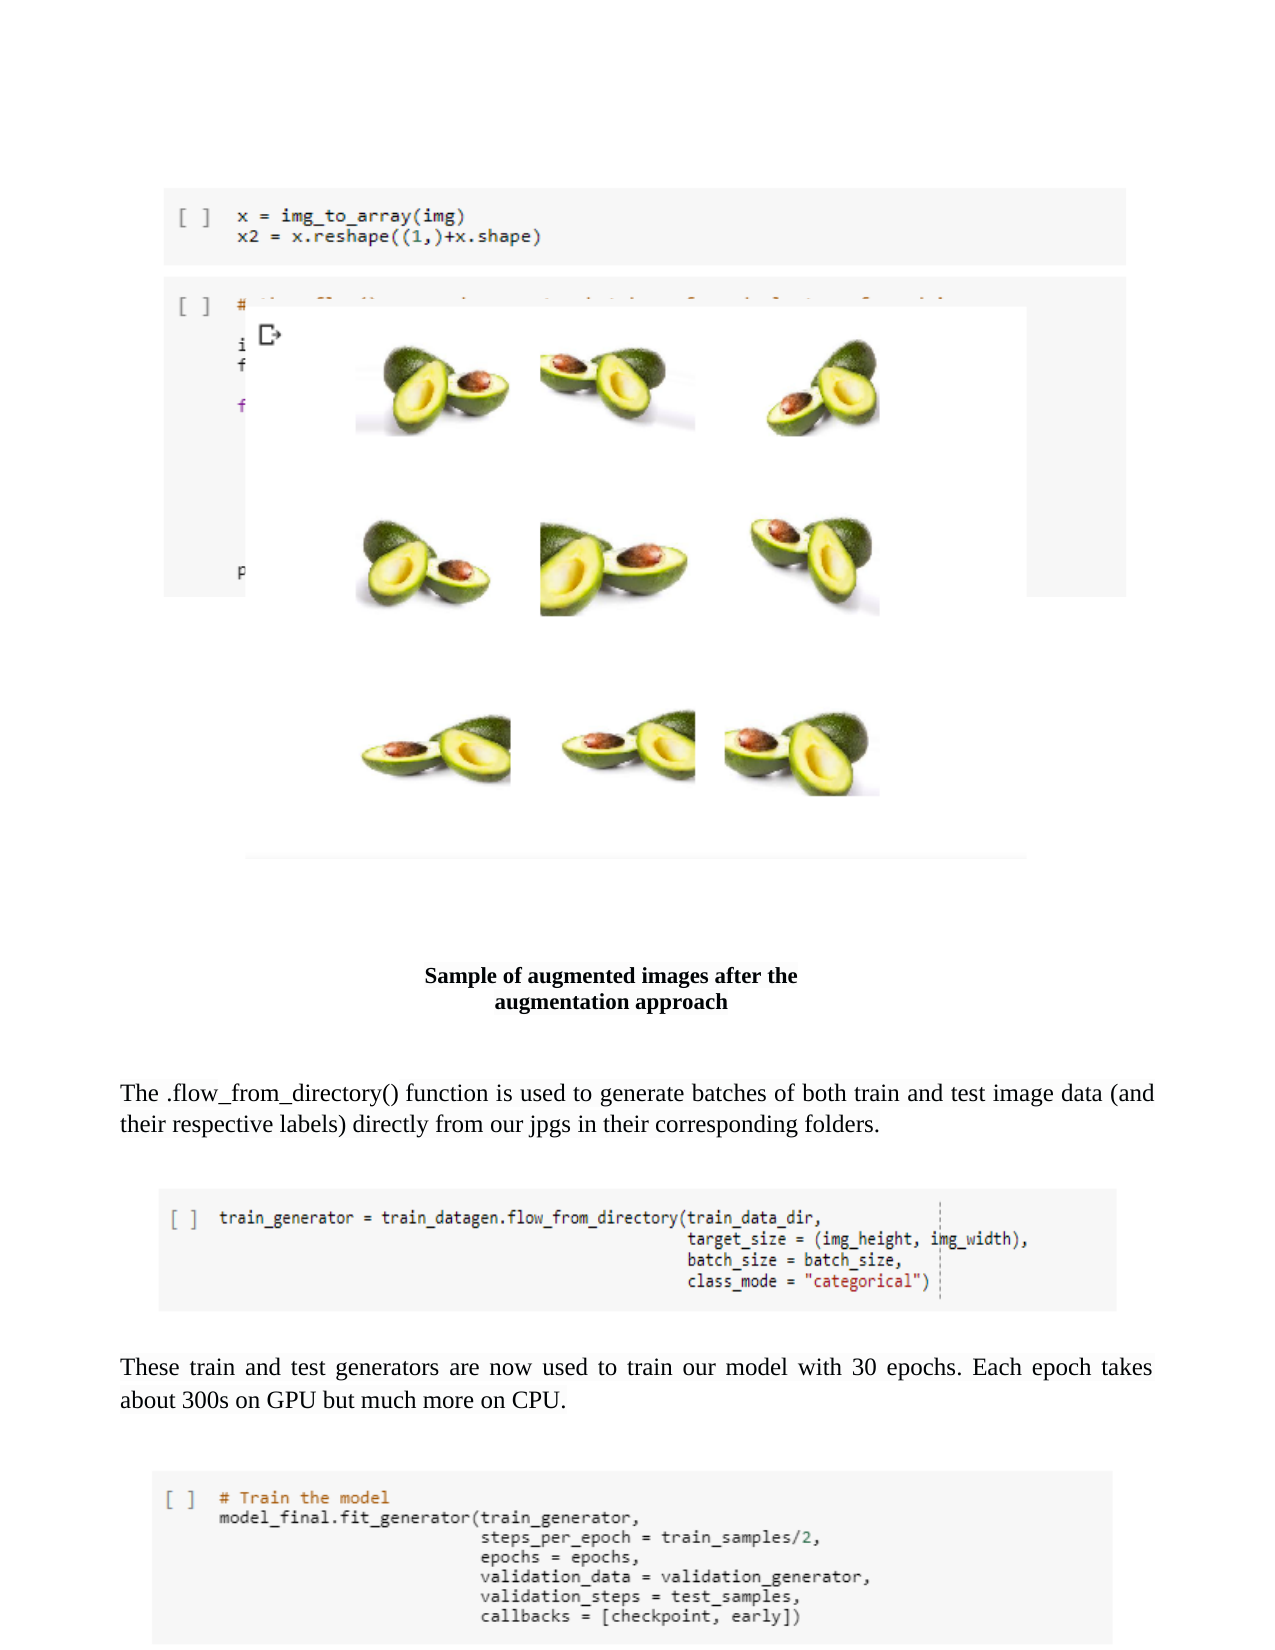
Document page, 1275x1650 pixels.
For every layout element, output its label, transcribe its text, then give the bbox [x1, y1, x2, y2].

text The .flow_from_directory() function is used to generate batches of both train and test image data (and their respective labels) directly from our jpgs in their corresponding folders. [120, 1078, 1155, 1138]
picture [155, 181, 1127, 859]
picture [145, 1181, 1117, 1321]
picture [141, 1467, 1114, 1645]
text These train and test generators are now used to train our model with 30 epochs. Each epoch takes about 300s on GPU but much more on CPU. [120, 1381, 1155, 1414]
